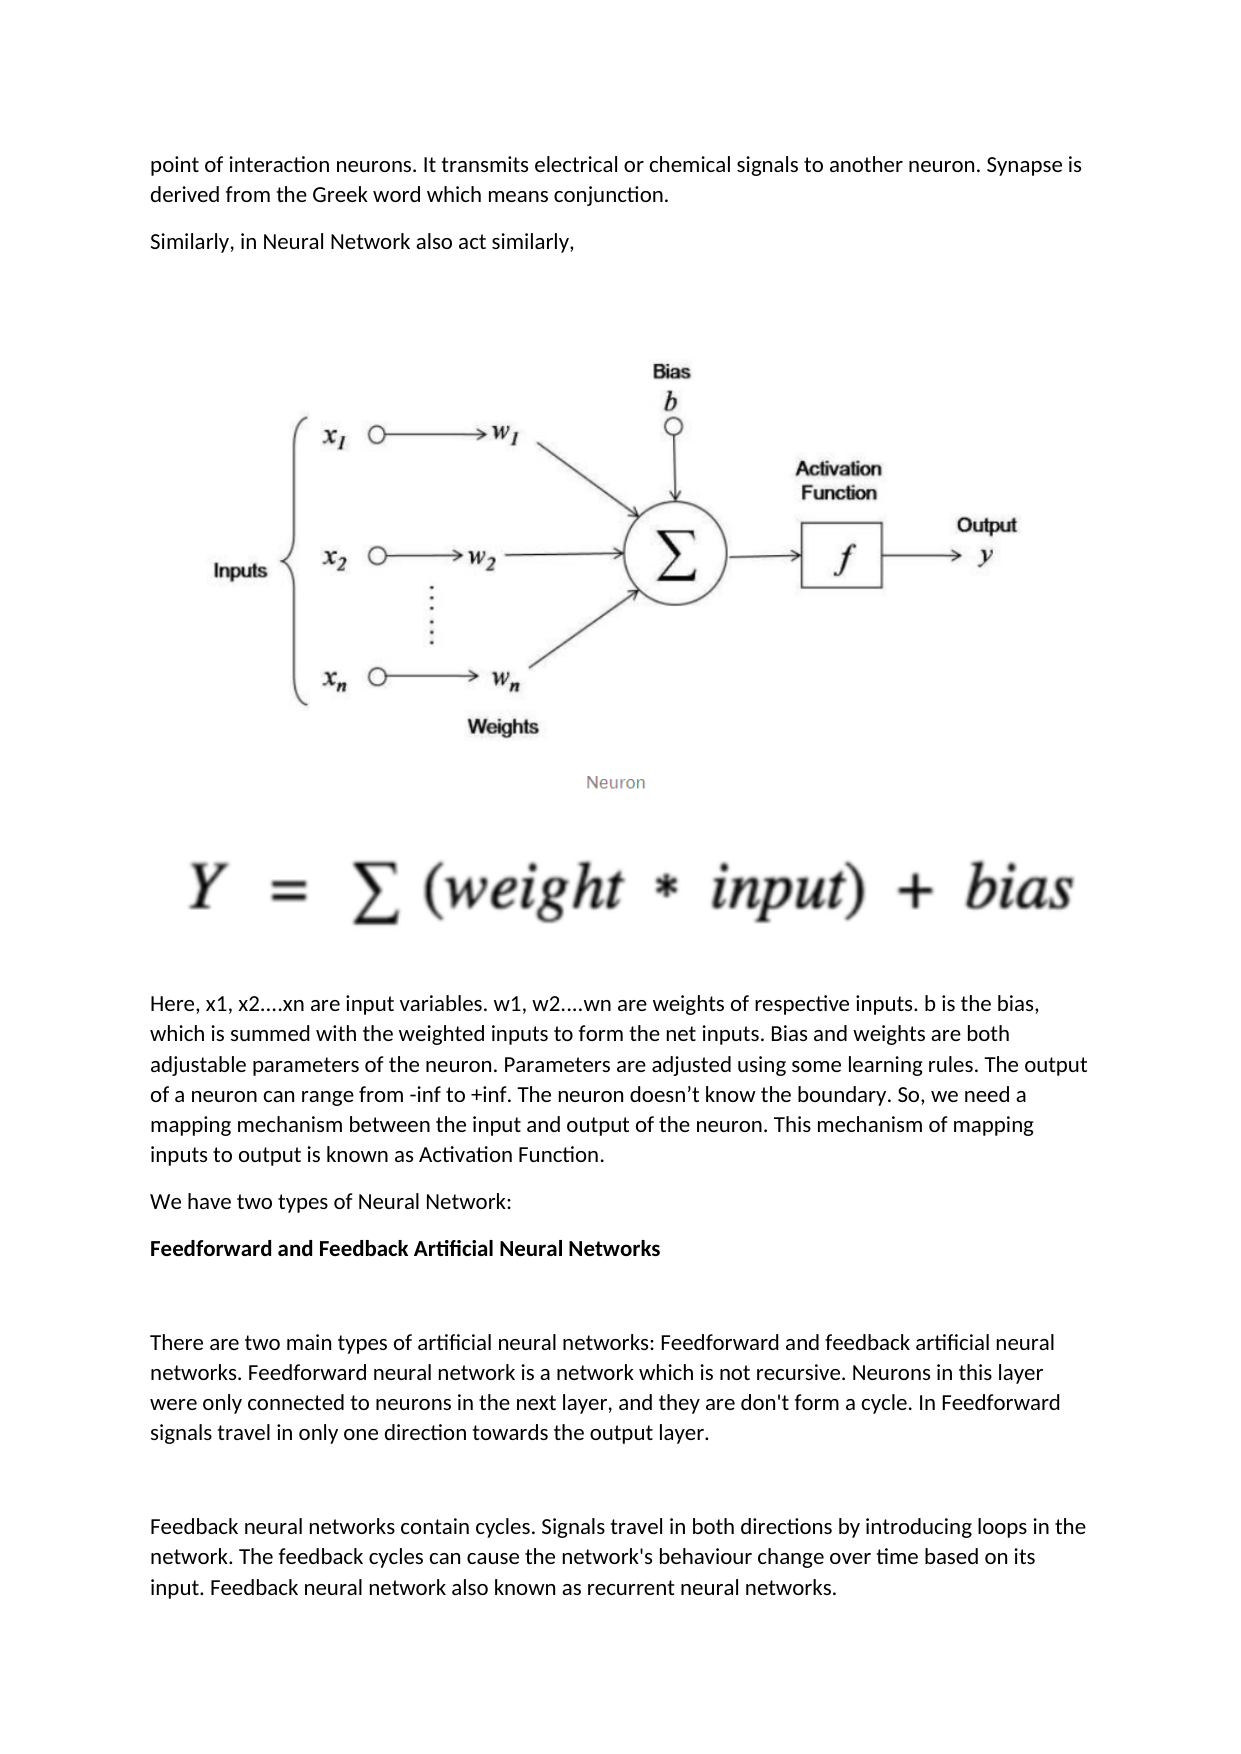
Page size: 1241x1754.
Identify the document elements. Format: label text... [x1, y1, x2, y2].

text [150, 150, 1090, 208]
text There are two main types of artificial neural networks: Feedforward and feedback artificial neural networks. Feedforward neural network is a network which is not recursive. Neurons in this layer were only connected to neurons in the next layer, and they are don't form a cycle. In Feedforward signals travel in only one direction towards the output layer. [150, 1328, 1090, 1447]
picture [150, 824, 1091, 971]
text Here, x1, x2....xn are input variables. w1, w2....wn are weights of respective inputs. b is the bias, which is summed with the weighted inputs to form the net inputs. Bias and weights are both adjustable parameters of the neuron. Parameters are adjusted using some learning rules. The output of a neuron can range from -inf to +inf. The neuron doesn’t know the boundary. So, we need a mapping mechanism between the input and output of the neuron. This mechanism of mapping inputs to output is known as Activation Function. [150, 989, 1090, 1168]
picture [150, 273, 1091, 806]
text We have two types of Neural Network: [150, 1187, 1090, 1215]
text Similarly, in Neural Network also act similarly, [150, 227, 1090, 255]
text Feedforward and Feedback Artificial Neural Networks [150, 1234, 1090, 1262]
text Feedback neural networks contain cycles. Signals travel in both directions by introducing loops in the network. The feedback cycles can cause the network's behaviour change over time based on its input. Feedback neural network also known as recurrent neural networks. [150, 1512, 1090, 1601]
